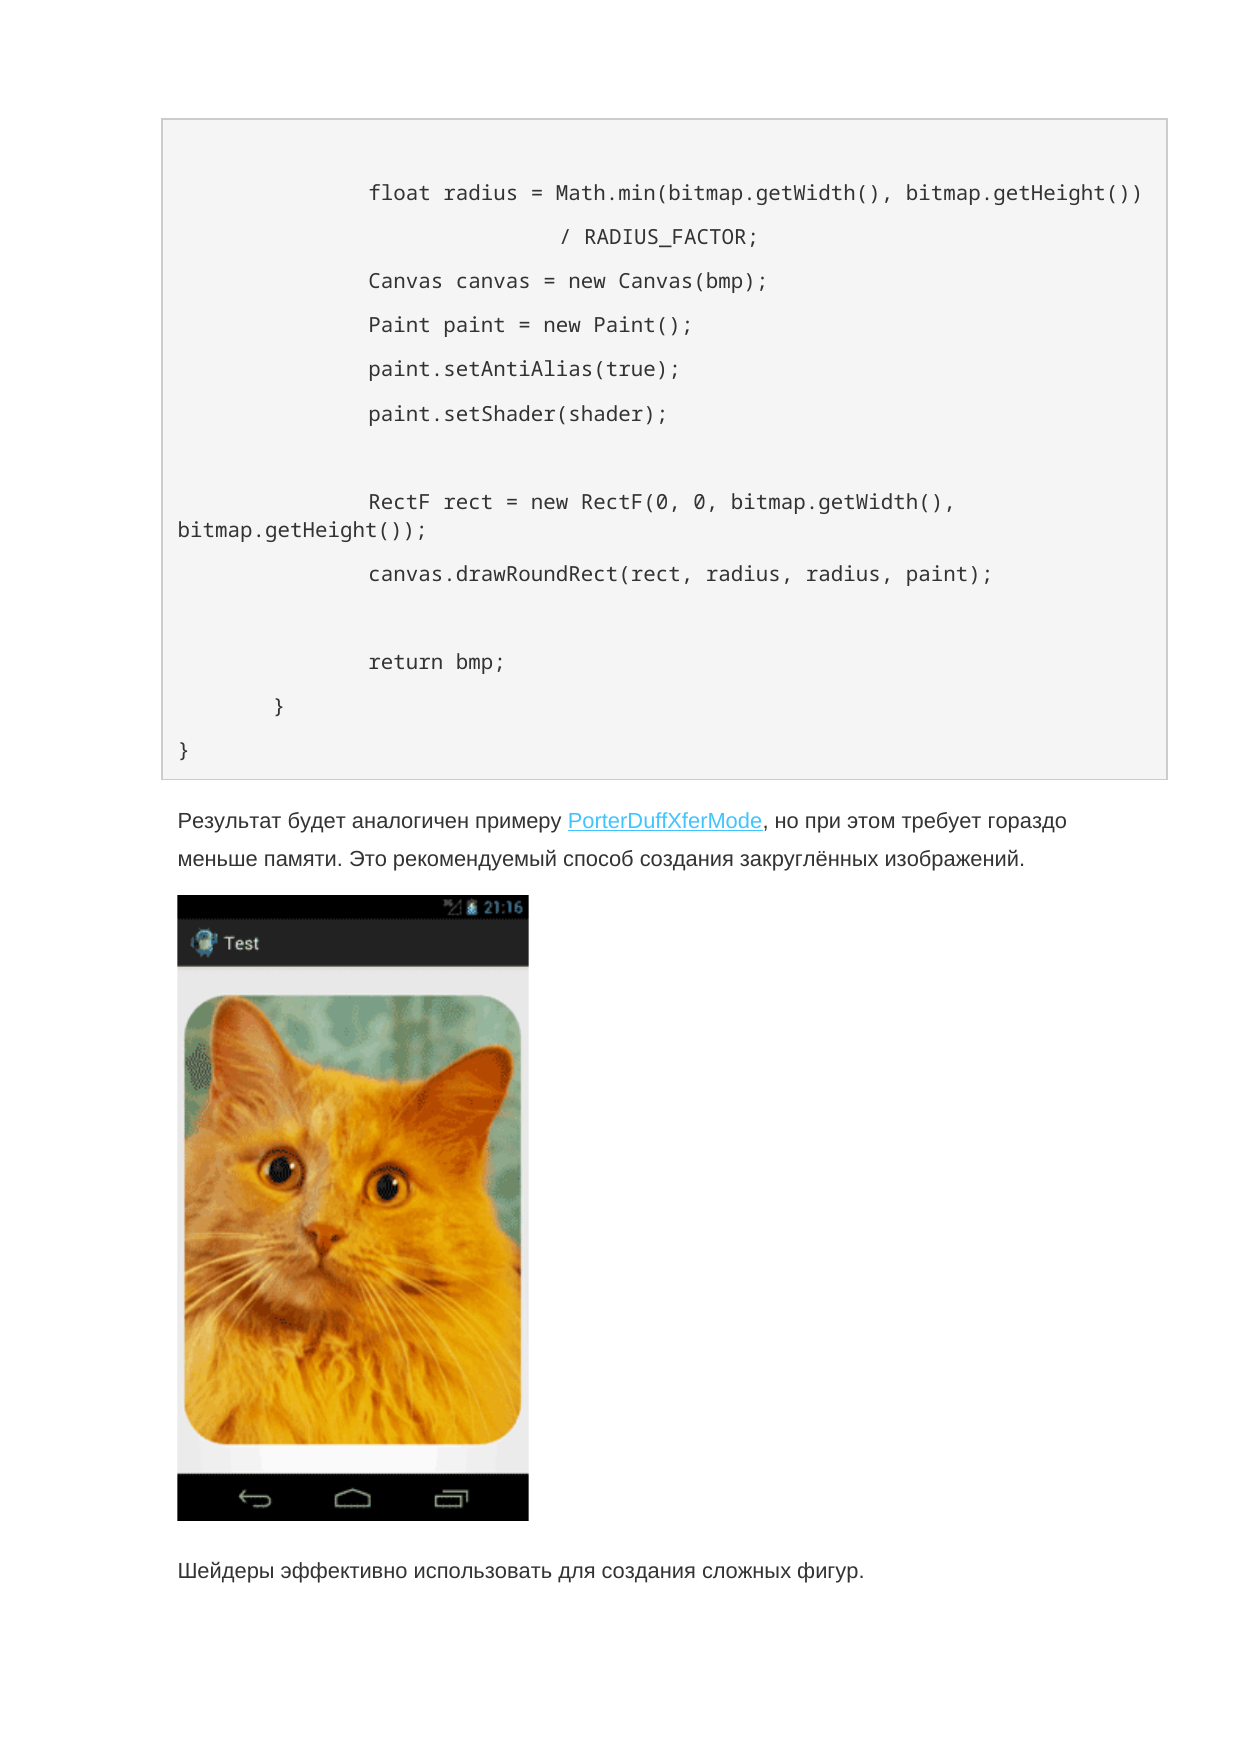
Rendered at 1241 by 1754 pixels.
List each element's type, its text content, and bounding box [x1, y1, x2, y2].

text Paint paint = new Paint(); [163, 294, 1166, 338]
text paint.setAntiAlias(true); [163, 338, 1166, 382]
text } [163, 719, 1166, 779]
text Результат будет аналогичен примеру PorterDuffXferMode, но при этом требует гораздо меньше памяти. Это рекомендуемый способ создания закруглённых изображений. [177, 796, 1152, 871]
picture [177, 895, 529, 1521]
text RectF rect = new RectF(0, 0, bitmap.getWidth(), bitmap.getHeight()); [163, 471, 1166, 543]
text float radius = Math.min(bitmap.getWidth(), bitmap.getHeight()) [163, 162, 1166, 206]
text } [163, 675, 1166, 719]
text / RADIUS_FACTOR; [163, 206, 1166, 250]
text Шейдеры эффективно использовать для создания сложных фигур. [177, 1546, 1152, 1583]
text paint.setShader(shader); [163, 382, 1166, 427]
text return bmp; [163, 631, 1166, 675]
text canvas.drawRoundRect(rect, radius, radius, paint); [163, 543, 1166, 587]
text Canvas canvas = new Canvas(bmp); [163, 250, 1166, 294]
